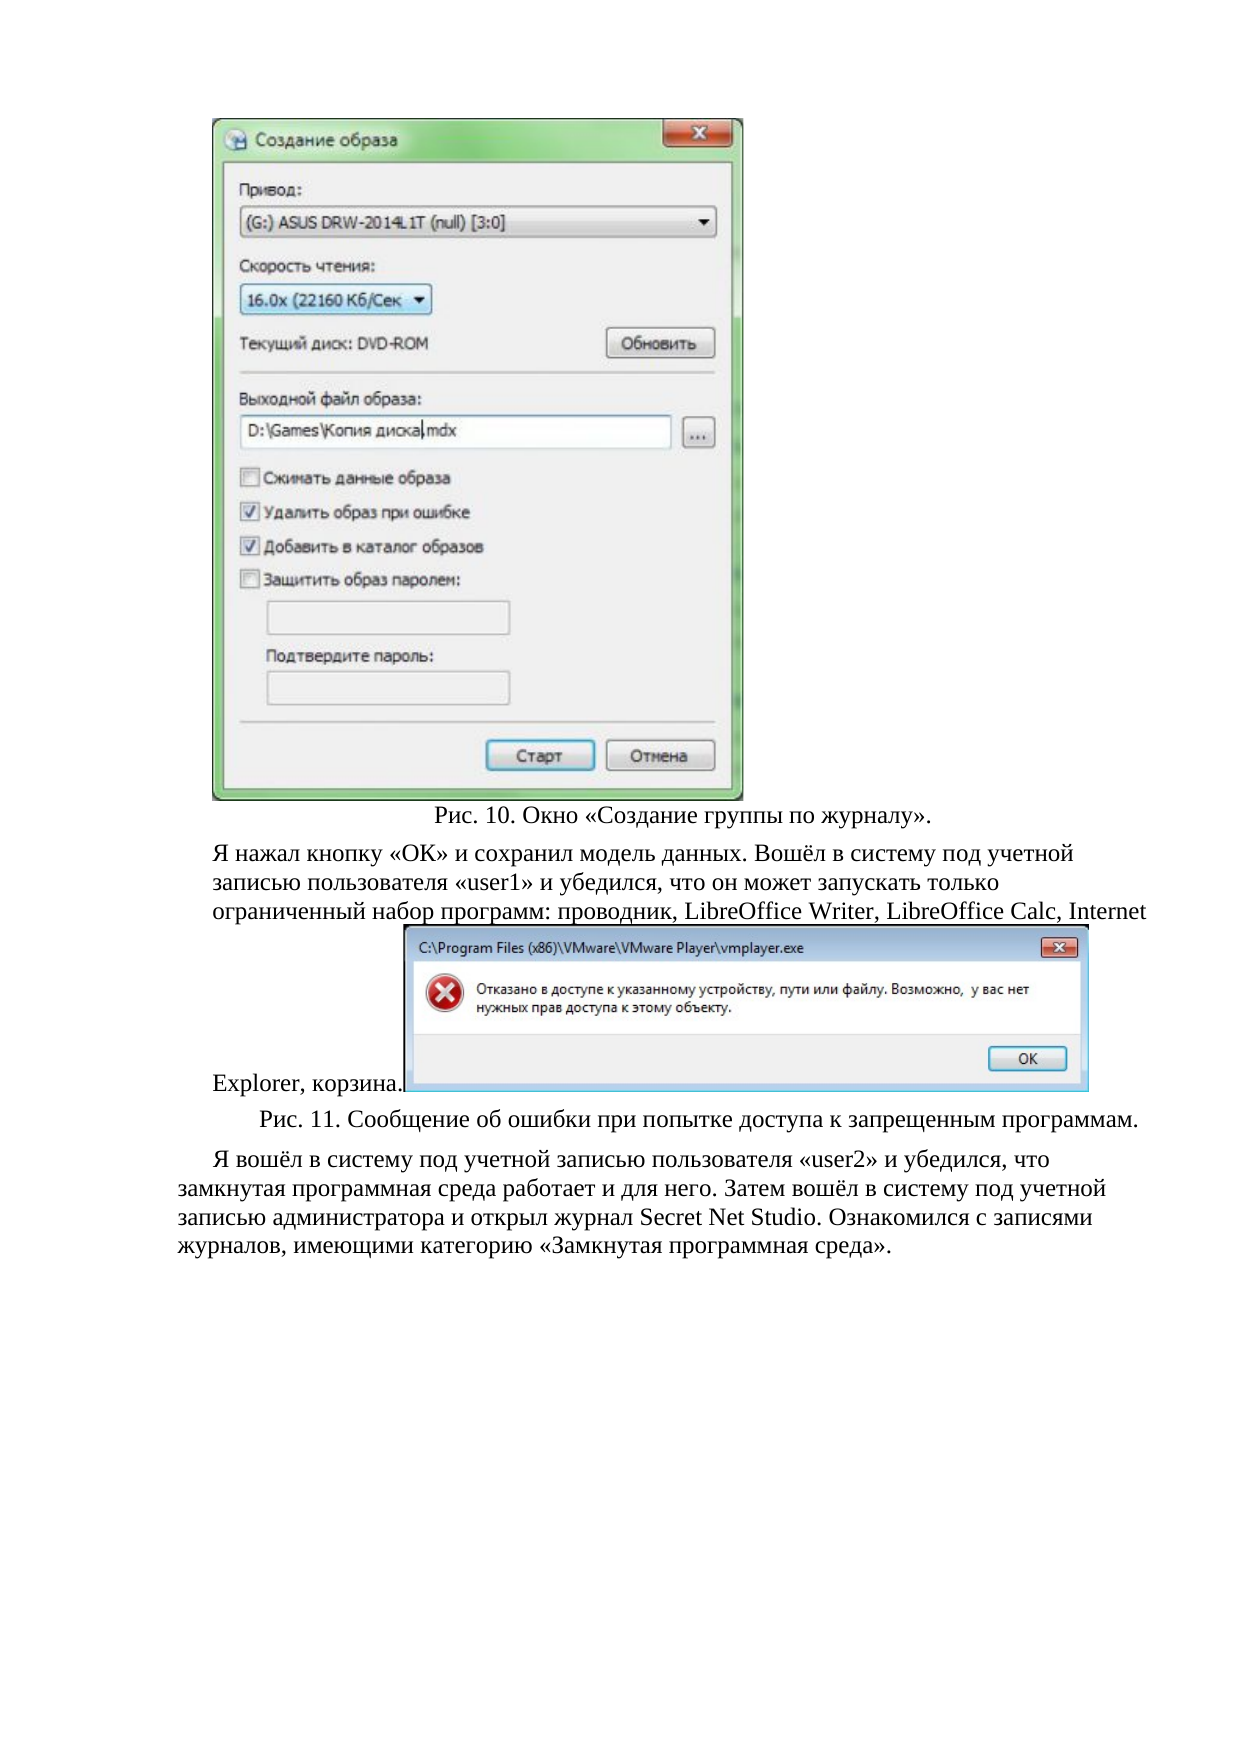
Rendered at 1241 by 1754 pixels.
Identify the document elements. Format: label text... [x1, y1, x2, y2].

picture [403, 924, 1089, 1092]
picture [212, 118, 744, 801]
text Рис. 11. Сообщение об ошибки при попытке доступа к запрещенным программам. [259, 1104, 1152, 1133]
text Я вошёл в систему под учетной записью пользователя «user2» и убедился, что замкнутая программная среда работает и для него. Затем вошёл в систему под учетной записью администратора и открыл журнал Secret Net Studio. Ознакомился с записями журналов, имеющими категорию «Замкнутая программная среда». [177, 1144, 1152, 1259]
text Рис. 10. Окно «Создание группы по журналу». [214, 800, 1151, 829]
